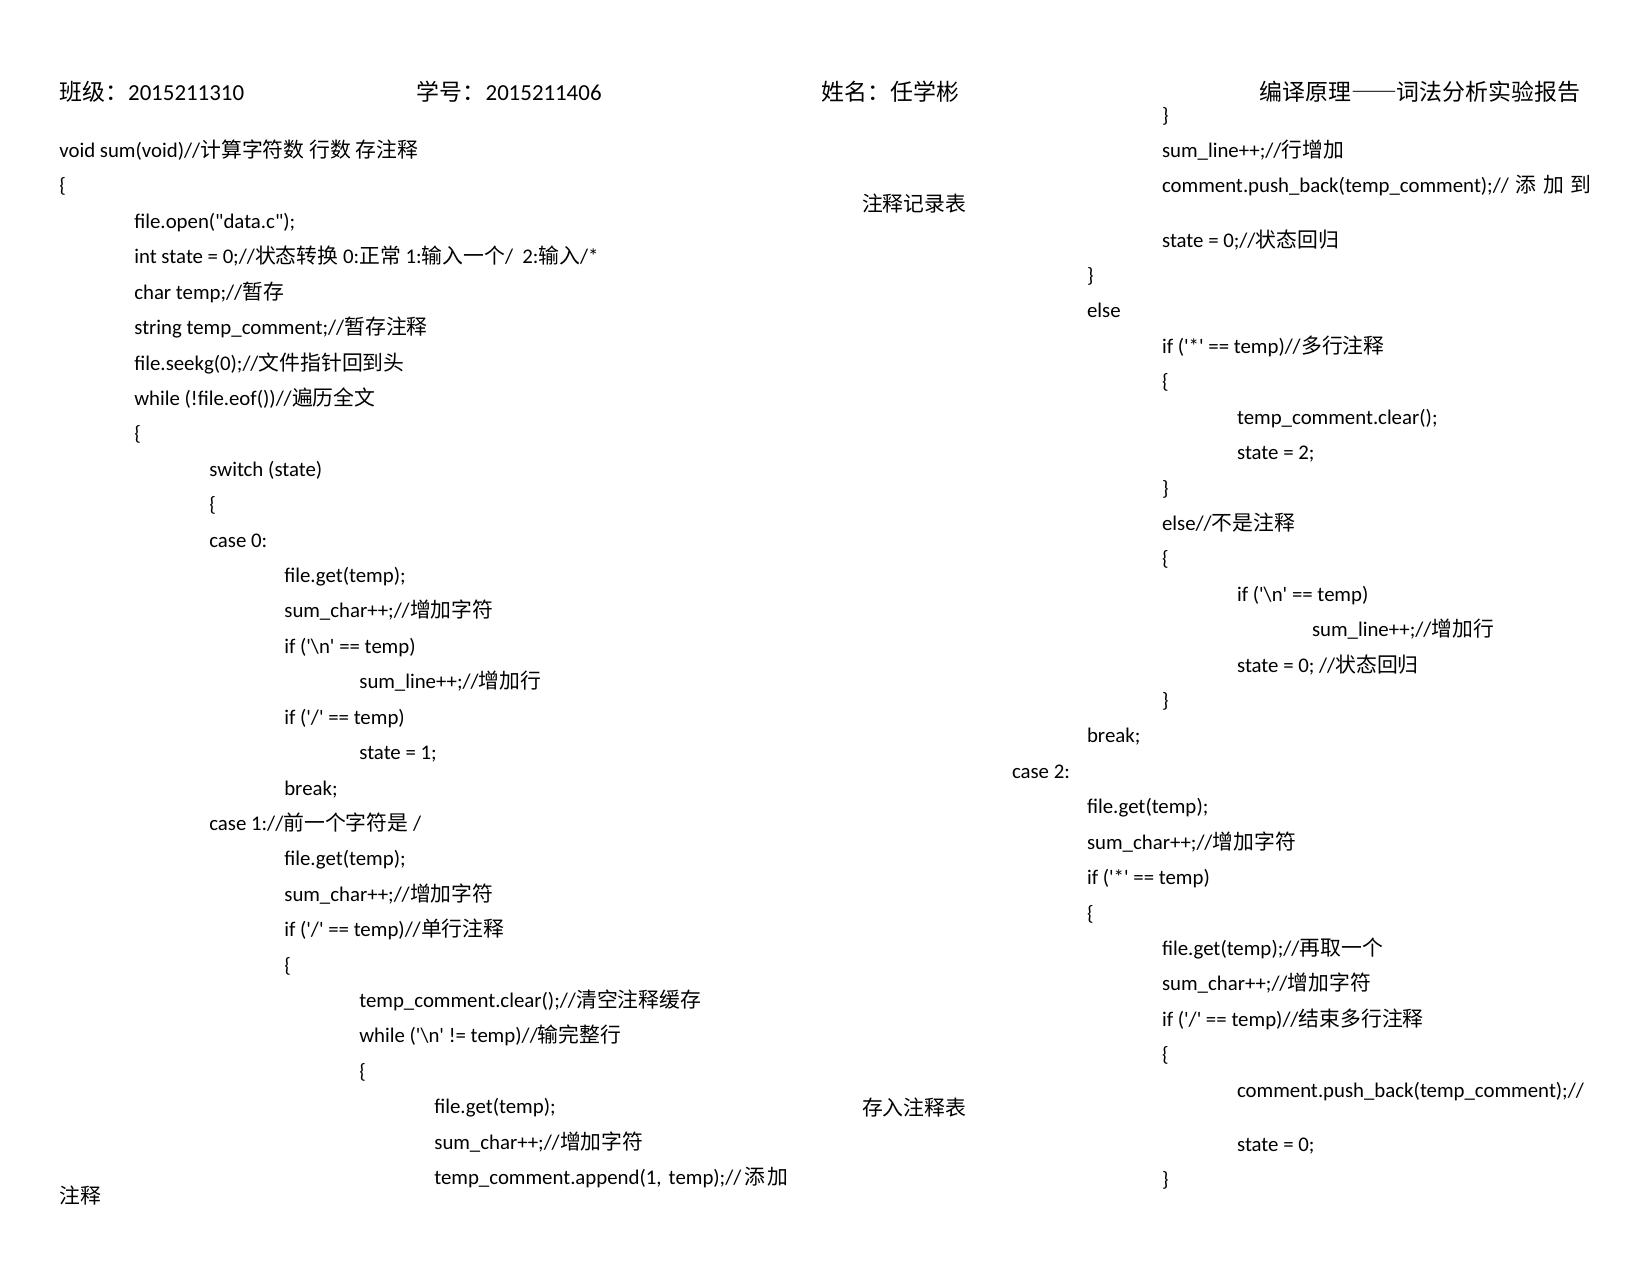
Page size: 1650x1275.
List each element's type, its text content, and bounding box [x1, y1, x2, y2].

text temp_comment.clear();//清空注释缓存 [59, 992, 788, 1011]
text file.get(temp); [59, 1099, 788, 1117]
text { [59, 178, 788, 197]
text if ('\n' == temp) [862, 586, 1591, 605]
text { [59, 957, 788, 976]
text { [862, 551, 1591, 569]
text while (!file.eof())//遍历全文 [59, 390, 788, 409]
text else [862, 303, 1591, 322]
text if ('*' == temp) [862, 869, 1591, 888]
text sum_line++;//行增加 [862, 142, 1591, 161]
text file.seekg(0);//文件指针回到头 [59, 355, 788, 374]
text case 2: [862, 763, 1591, 782]
text { [862, 374, 1591, 392]
text string temp_comment;//暂存注释 [59, 319, 788, 338]
text if ('\n' == temp) [59, 638, 788, 657]
text { [59, 426, 788, 444]
text state = 0;//状态回归 [862, 232, 1591, 251]
text sum_char++;//增加字符 [862, 976, 1591, 994]
text while ('\n' != temp)//输完整行 [59, 1028, 788, 1047]
text } [862, 1172, 1591, 1190]
text state = 0; [862, 1136, 1591, 1155]
text temp_comment.append(1, temp);//添加注释 [59, 1169, 788, 1207]
text state = 1; [59, 744, 788, 763]
text if ('/' == temp)//结束多行注释 [862, 1011, 1591, 1030]
text sum_char++;//增加字符 [59, 886, 788, 905]
text sum_char++;//增加字符 [59, 1134, 788, 1153]
text sum_line++;//增加行 [59, 674, 788, 692]
text { [862, 1047, 1591, 1065]
text file.get(temp); [862, 799, 1591, 817]
text { [862, 905, 1591, 924]
text sum_char++;//增加字符 [862, 834, 1591, 853]
text switch (state) [59, 461, 788, 480]
text { [59, 497, 788, 515]
text state = 2; [862, 444, 1591, 463]
text file.get(temp);//再取一个 [862, 940, 1591, 959]
text int state = 0;//状态转换 0:正常 1:输入一个/ 2:输入/* [59, 249, 788, 267]
text } [862, 267, 1591, 286]
text case 0: [59, 532, 788, 551]
text { [59, 1063, 788, 1082]
text sum_line++;//增加行 [862, 622, 1591, 640]
text comment.push_back(temp_comment);//添加到注释记录表 [862, 178, 1591, 215]
text file.get(temp); [59, 851, 788, 869]
text } [862, 107, 1591, 126]
text file.open("data.c"); [59, 213, 788, 232]
text } [862, 480, 1591, 499]
text if ('/' == temp) [59, 709, 788, 728]
text void sum(void)//计算字符数 行数 存注释 [59, 142, 788, 161]
text case 1://前一个字符是 / [59, 815, 788, 834]
text file.get(temp); [59, 567, 788, 586]
text else//不是注释 [862, 515, 1591, 534]
text break; [862, 728, 1591, 747]
text state = 0; //状态回归 [862, 657, 1591, 676]
text comment.push_back(temp_comment);//存入注释表 [862, 1082, 1591, 1119]
text char temp;//暂存 [59, 284, 788, 303]
text } [862, 692, 1591, 711]
text temp_comment.clear(); [862, 409, 1591, 428]
text if ('/' == temp)//单行注释 [59, 922, 788, 940]
text break; [59, 780, 788, 799]
text if ('*' == temp)//多行注释 [862, 338, 1591, 357]
text sum_char++;//增加字符 [59, 603, 788, 622]
